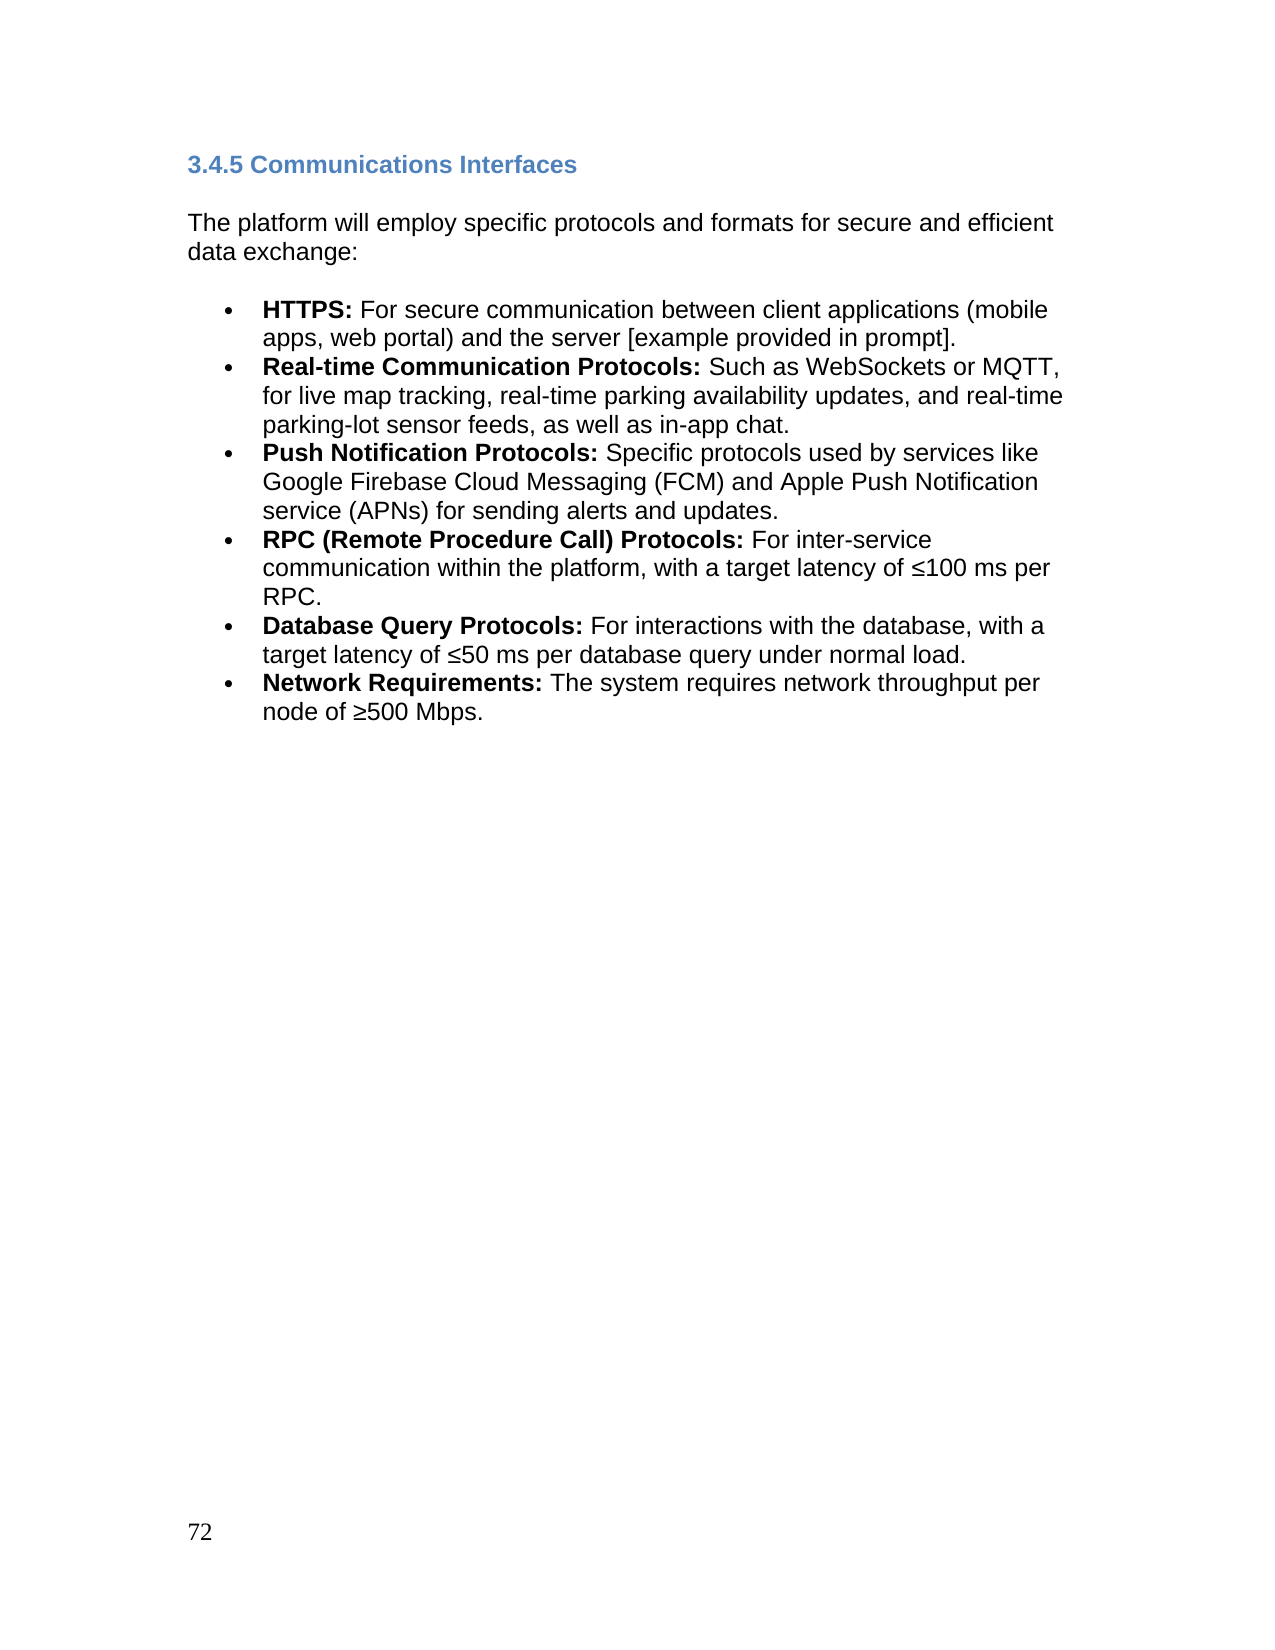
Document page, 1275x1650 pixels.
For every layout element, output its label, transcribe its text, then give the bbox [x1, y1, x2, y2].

list Network Requirements: The system requires network throughput per node of ≥500 Mbps. [225, 668, 1087, 726]
list RPC (Remote Procedure Call) Protocols: For inter-service communication within the platform, with a target latency of ≤100 ms per RPC. [225, 524, 1087, 611]
list Push Notification Protocols: Specific protocols used by services like Google Firebase Cloud Messaging (FCM) and Apple Push Notification service (APNs) for sending alerts and updates. [225, 438, 1087, 524]
text The platform will employ specific protocols and formats for secure and efficient data exchange: [187, 208, 1087, 265]
list Real-time Communication Protocols: Such as WebSockets or MQTT, for live map tracking, real-time parking availability updates, and real-time parking-lot sensor feeds, as well as in-app chat. [225, 352, 1087, 438]
list HTTPS: For secure communication between client applications (mobile apps, web portal) and the server [example provided in prompt]. [225, 294, 1087, 352]
list Database Query Protocols: For interactions with the database, with a target latency of ≤50 ms per database query under normal load. [225, 611, 1087, 668]
subtitle 3.4.5 Communications Interfaces [187, 150, 1087, 179]
